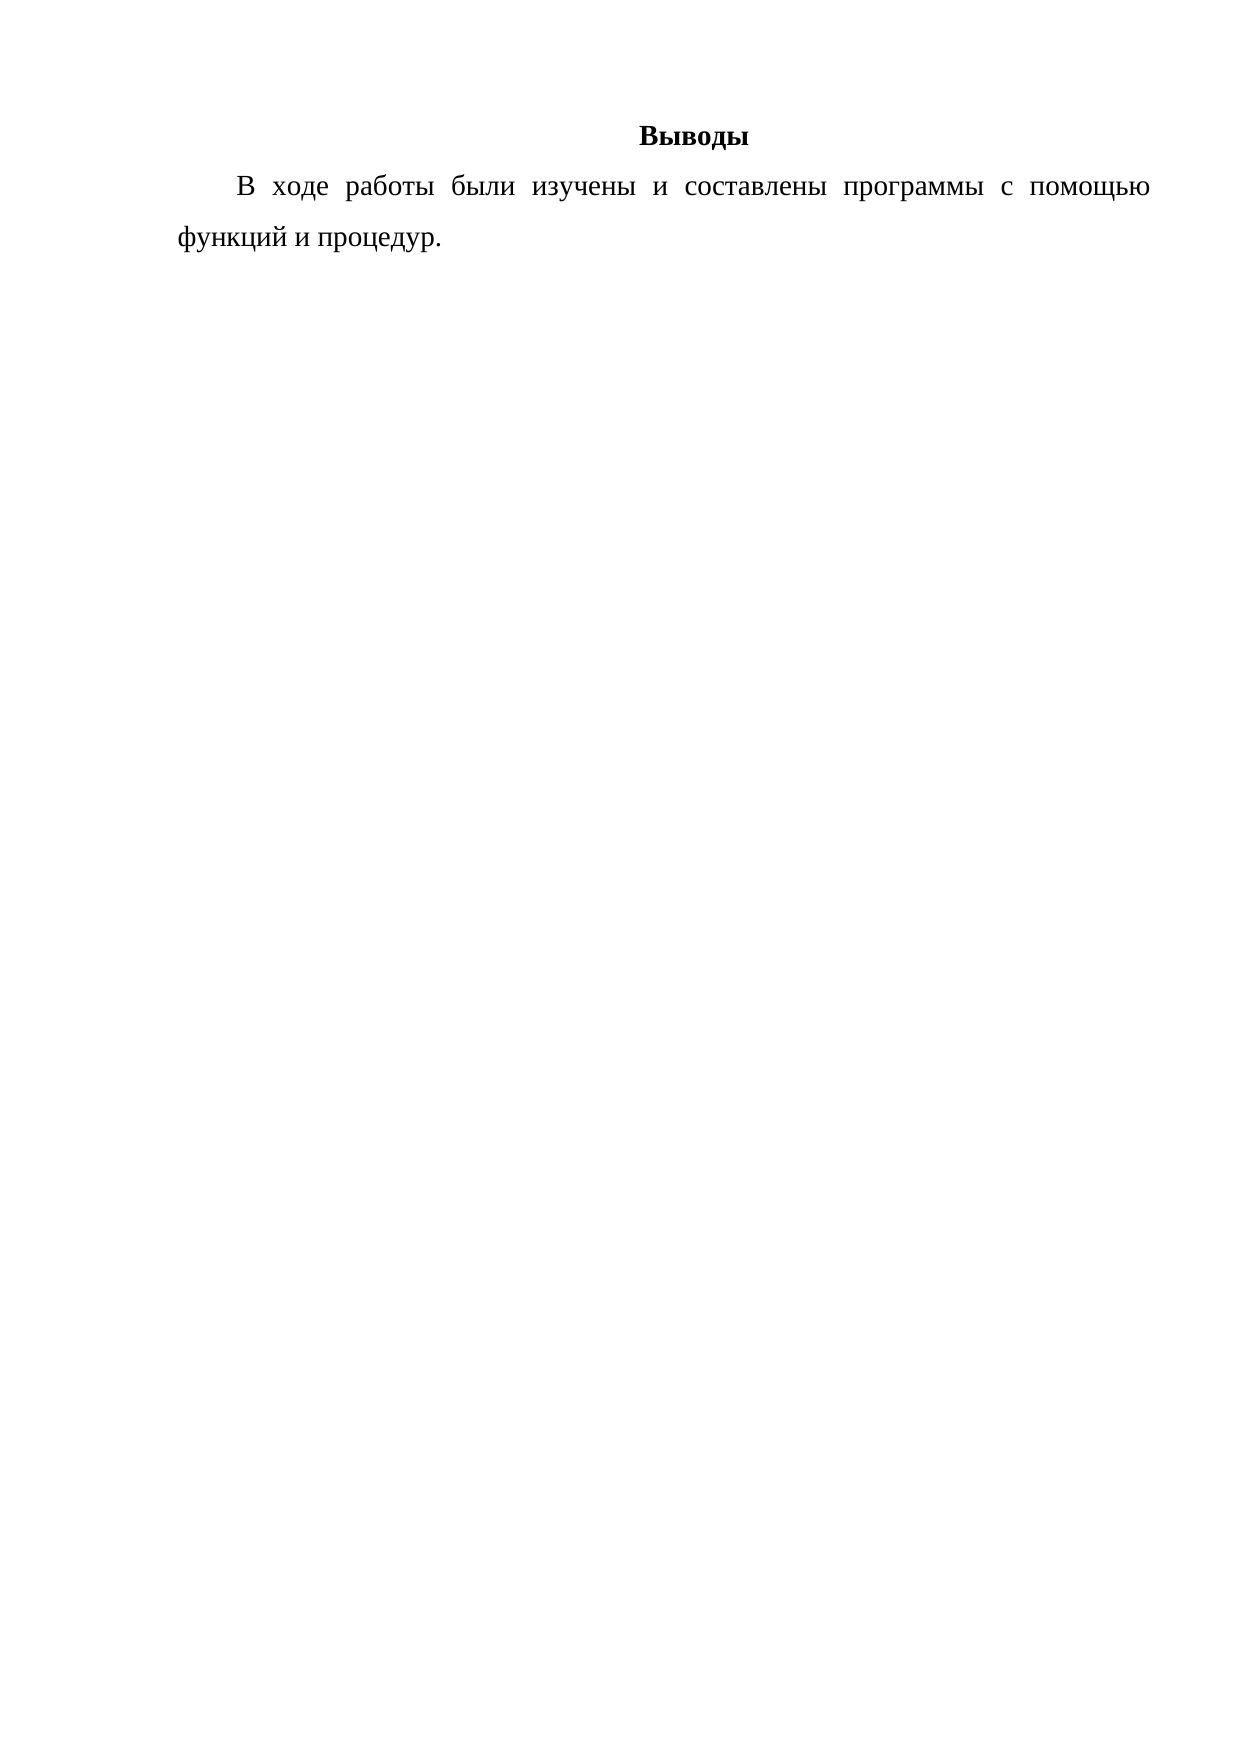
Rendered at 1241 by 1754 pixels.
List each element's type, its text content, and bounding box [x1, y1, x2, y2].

text В ходе работы были изучены и составлены программы с помощью функций и процедур. [177, 168, 1152, 252]
text Выводы [177, 118, 1152, 152]
